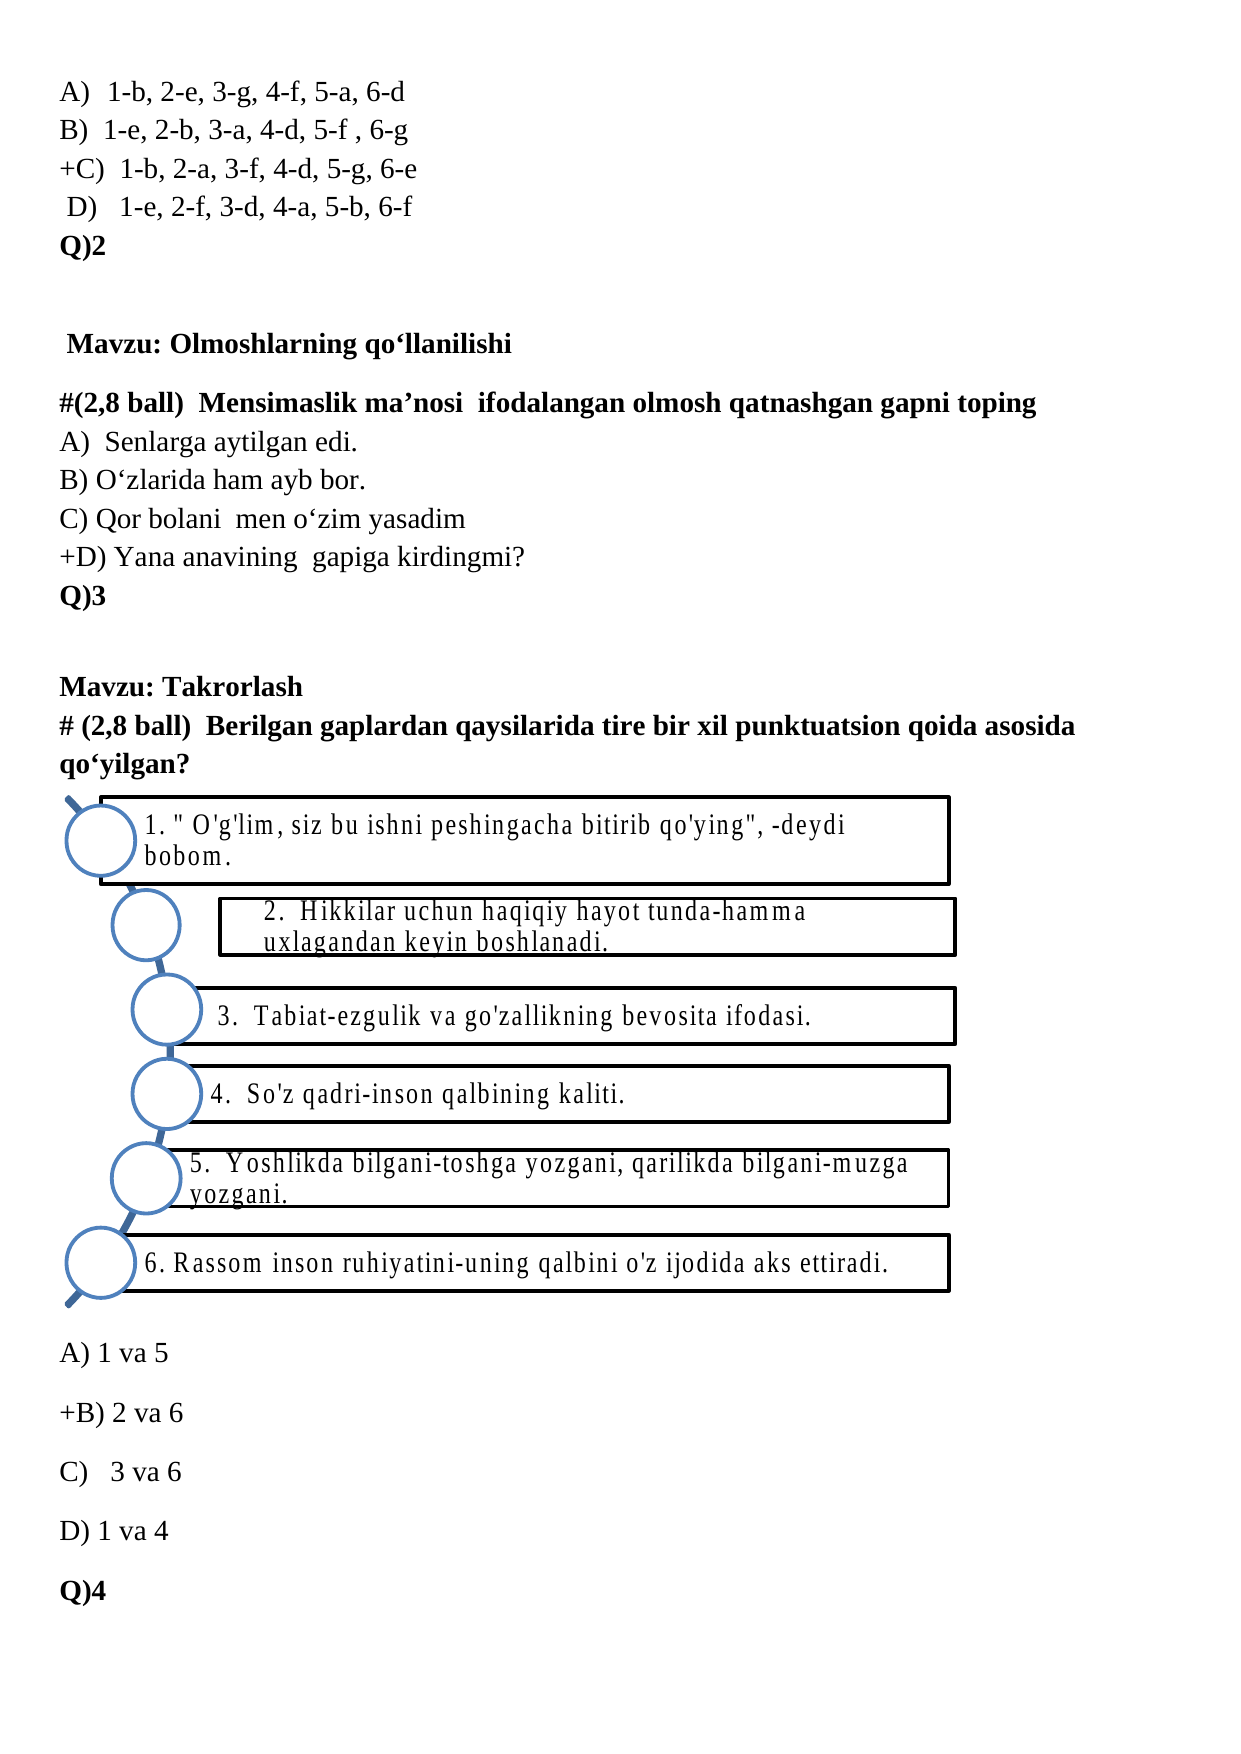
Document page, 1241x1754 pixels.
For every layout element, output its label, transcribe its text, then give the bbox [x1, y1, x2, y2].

text Q)2 [59, 228, 1196, 262]
text Mavzu: Olmoshlarning qo‘llanilishi [59, 326, 1196, 359]
text +B) 2 va 6 [59, 1395, 1196, 1428]
text Q)3 [59, 578, 1196, 612]
text C) 3 va 6 [59, 1454, 1196, 1488]
text D) 1 va 4 [59, 1513, 1196, 1547]
text D) 1-e, 2-f, 3-d, 4-a, 5-b, 6-f [59, 189, 1196, 223]
text B) 1-e, 2-b, 3-a, 4-d, 5-f , 6-g [59, 112, 1196, 146]
text A) 1 va 5 [59, 1335, 1196, 1369]
list Mavzu: Takrorlash [59, 669, 1196, 703]
text +C) 1-b, 2-a, 3-f, 4-d, 5-g, 6-e [59, 151, 1196, 184]
text #(2,8 ball) Mensimaslik ma’nosi ifodalangan olmosh qatnashgan gapni toping [59, 385, 1196, 419]
text C) Qor bolani men o‘zim yasadim [59, 501, 1196, 534]
list # (2,8 ball) Berilgan gaplardan qaysilarida tire bir xil punktuatsion qoida asosida qo‘yilgan? [59, 708, 1196, 780]
text A) 1-b, 2-e, 3-g, 4-f, 5-a, 6-d [59, 74, 1196, 107]
list Q)4 [59, 1573, 1196, 1606]
text B) O‘zlarida ham ayb bor. [59, 462, 1196, 496]
text +D) Yana anavining gapiga kirdingmi? [59, 539, 1196, 573]
text A) Senlarga aytilgan edi. [59, 424, 1196, 457]
